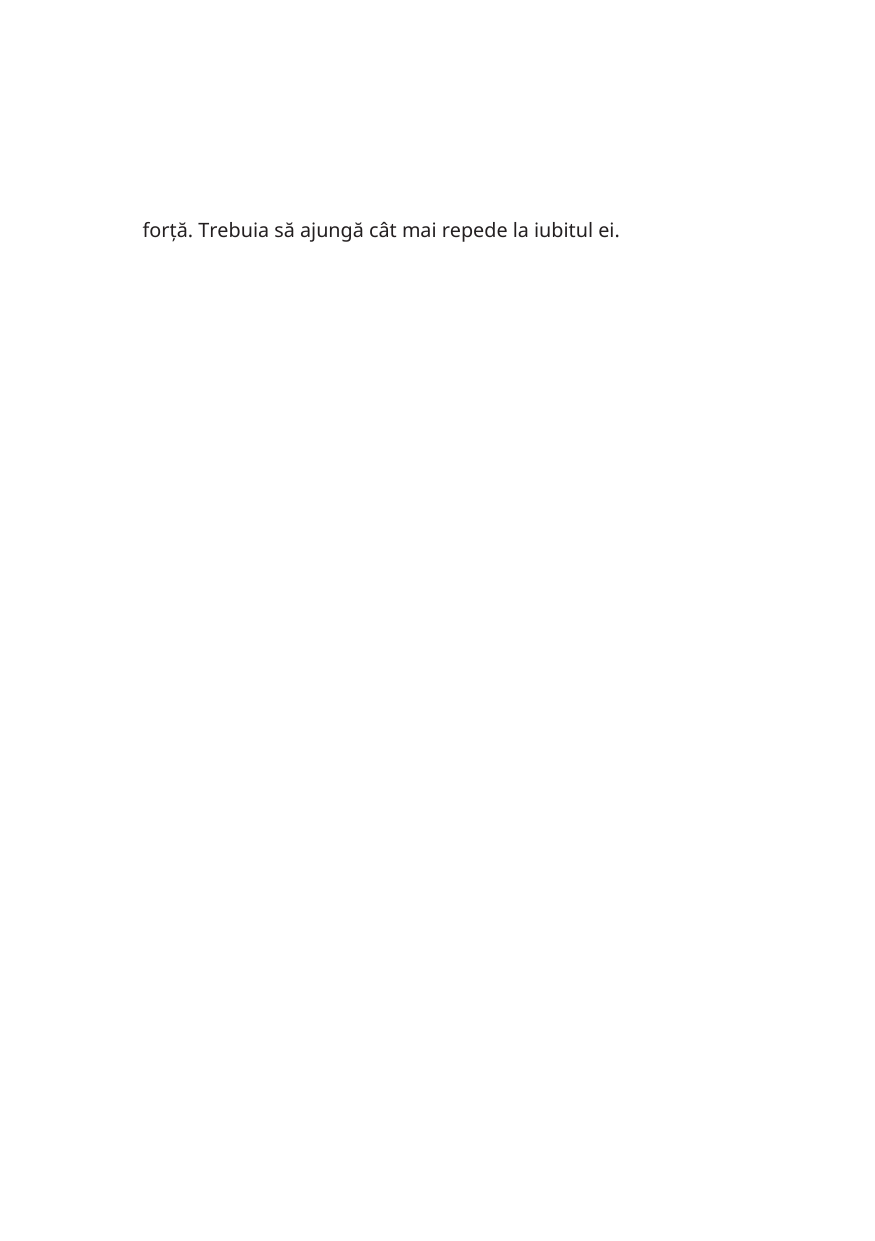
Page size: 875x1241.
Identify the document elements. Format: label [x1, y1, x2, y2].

text [142, 213, 733, 243]
